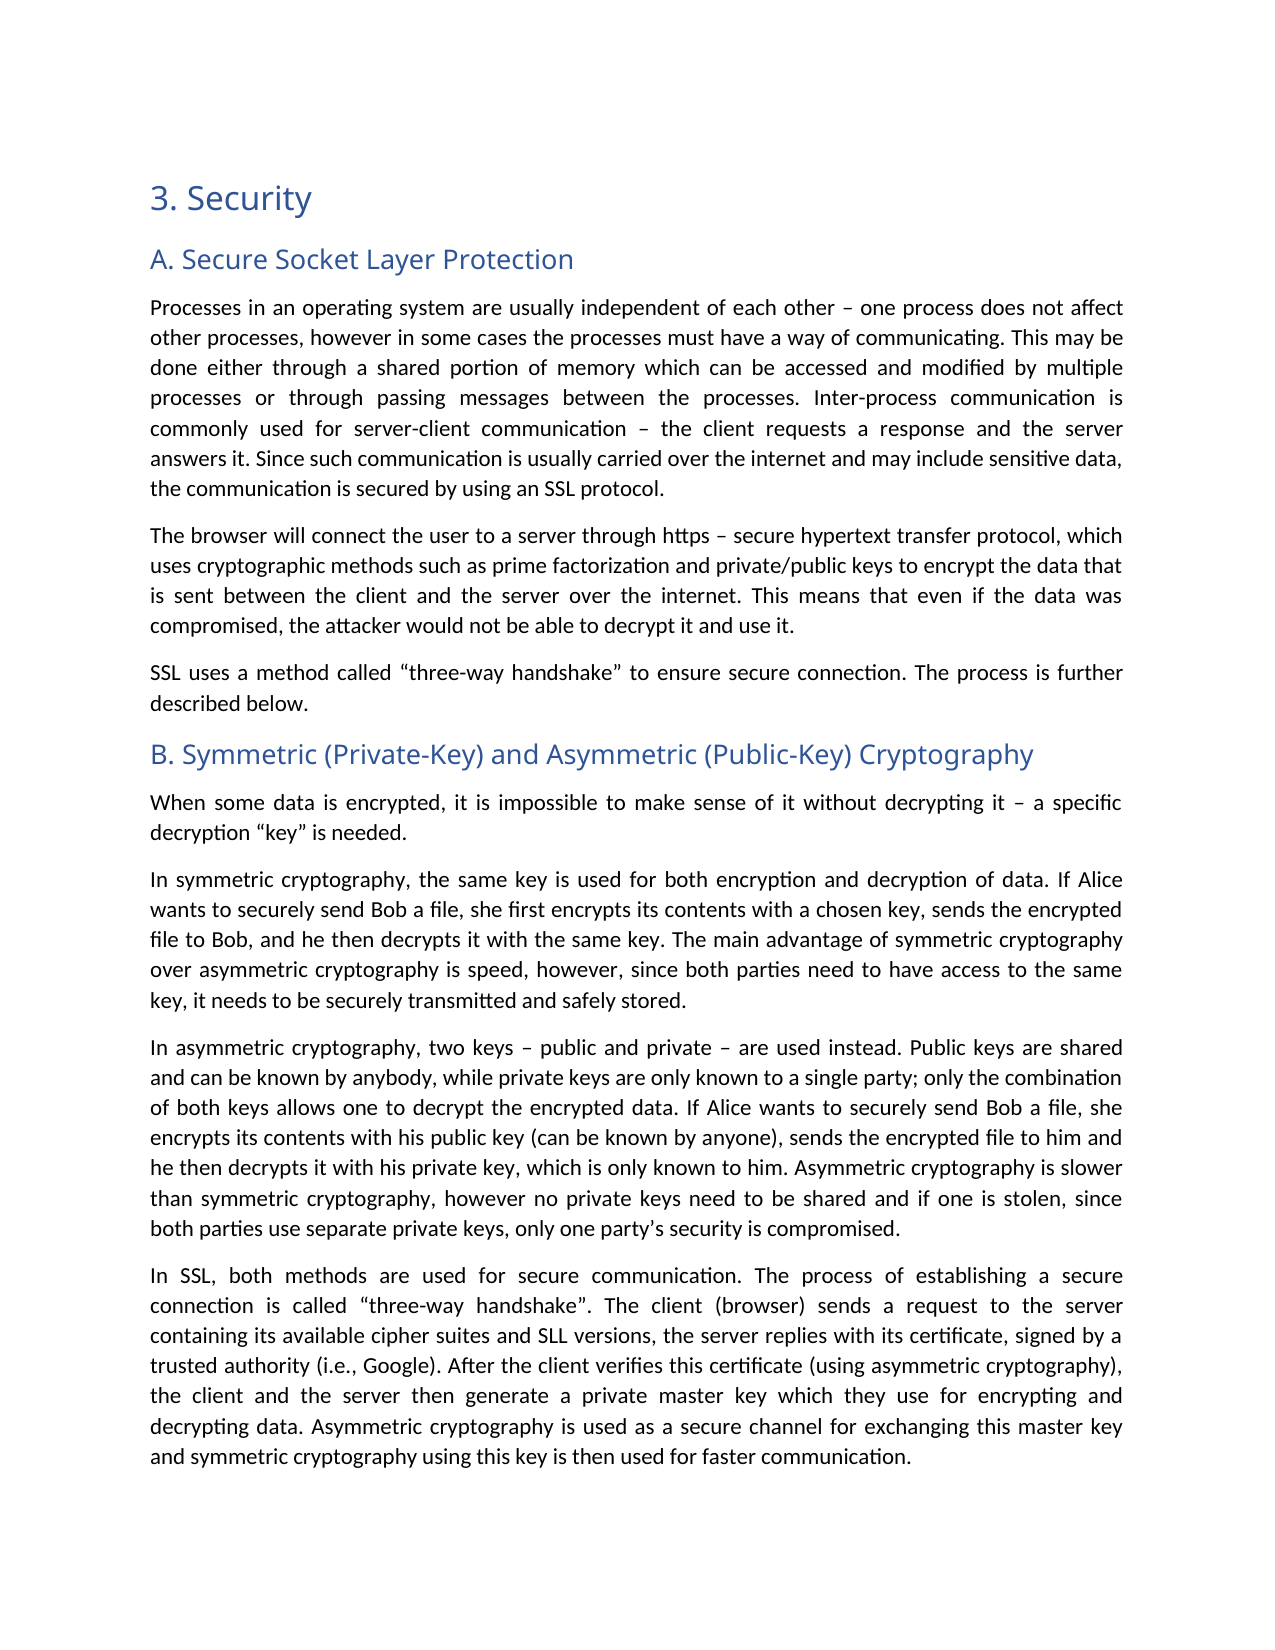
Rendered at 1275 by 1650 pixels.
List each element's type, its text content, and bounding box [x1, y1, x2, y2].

text In SSL, both methods are used for secure communication. The process of establishing a secure connection is called “three-way handshake”. The client (browser) sends a request to the server containing its available cipher suites and SLL versions, the server replies with its certificate, signed by a trusted authority (i.e., Google). After the client verifies this certificate (using asymmetric cryptography), the client and the server then generate a private master key which they use for encrypting and decrypting data. Asymmetric cryptography is used as a secure channel for exchanging this master key and symmetric cryptography using this key is then used for faster communication. [150, 1261, 1125, 1470]
text Processes in an operating system are usually independent of each other – one process does not affect other processes, however in some cases the processes must have a way of communicating. This may be done either through a shared portion of memory which can be accessed and modified by multiple processes or through passing messages between the processes. Inter-process communication is commonly used for server-client communication – the client requests a response and the server answers it. Since such communication is usually carried over the internet and may include sensitive data, the communication is secured by using an SSL protocol. [150, 293, 1125, 502]
subtitle B. Symmetric (Private-Key) and Asymmetric (Public-Key) Cryptography [150, 736, 1125, 772]
text In asymmetric cryptography, two keys – public and private – are used instead. Public keys are shared and can be known by anybody, while private keys are only known to a single party; only the combination of both keys allows one to decrypt the encrypted data. If Alice wants to securely send Bob a file, she encrypts its contents with his public key (can be known by anyone), sends the encrypted file to him and he then decrypts it with his private key, which is only known to him. Asymmetric cryptography is slower than symmetric cryptography, however no private keys need to be shared and if one is stolen, since both parties use separate private keys, only one party’s security is compromised. [150, 1033, 1125, 1242]
text When some data is encrypted, it is impossible to make sense of it without decrypting it – a specific decryption “key” is needed. [150, 788, 1125, 846]
text The browser will connect the user to a server through https – secure hypertext transfer protocol, which uses cryptographic methods such as prime factorization and private/public keys to encrypt the data that is sent between the client and the server over the internet. This means that even if the data was compromised, the attacker would not be able to decrypt it and use it. [150, 521, 1125, 640]
text In symmetric cryptography, the same key is used for both encryption and decryption of data. If Alice wants to securely send Bob a file, she first encrypts its contents with a chosen key, sends the encrypted file to Bob, and he then decrypts it with the same key. The main advantage of symmetric cryptography over asymmetric cryptography is speed, however, since both parties need to have access to the same key, it needs to be securely transmitted and safely stored. [150, 865, 1125, 1014]
subtitle 3. Security [150, 175, 1125, 220]
text SSL uses a method called “three-way handshake” to ensure secure connection. The process is further described below. [150, 658, 1125, 717]
subtitle A. Secure Socket Layer Protection [150, 241, 1125, 277]
